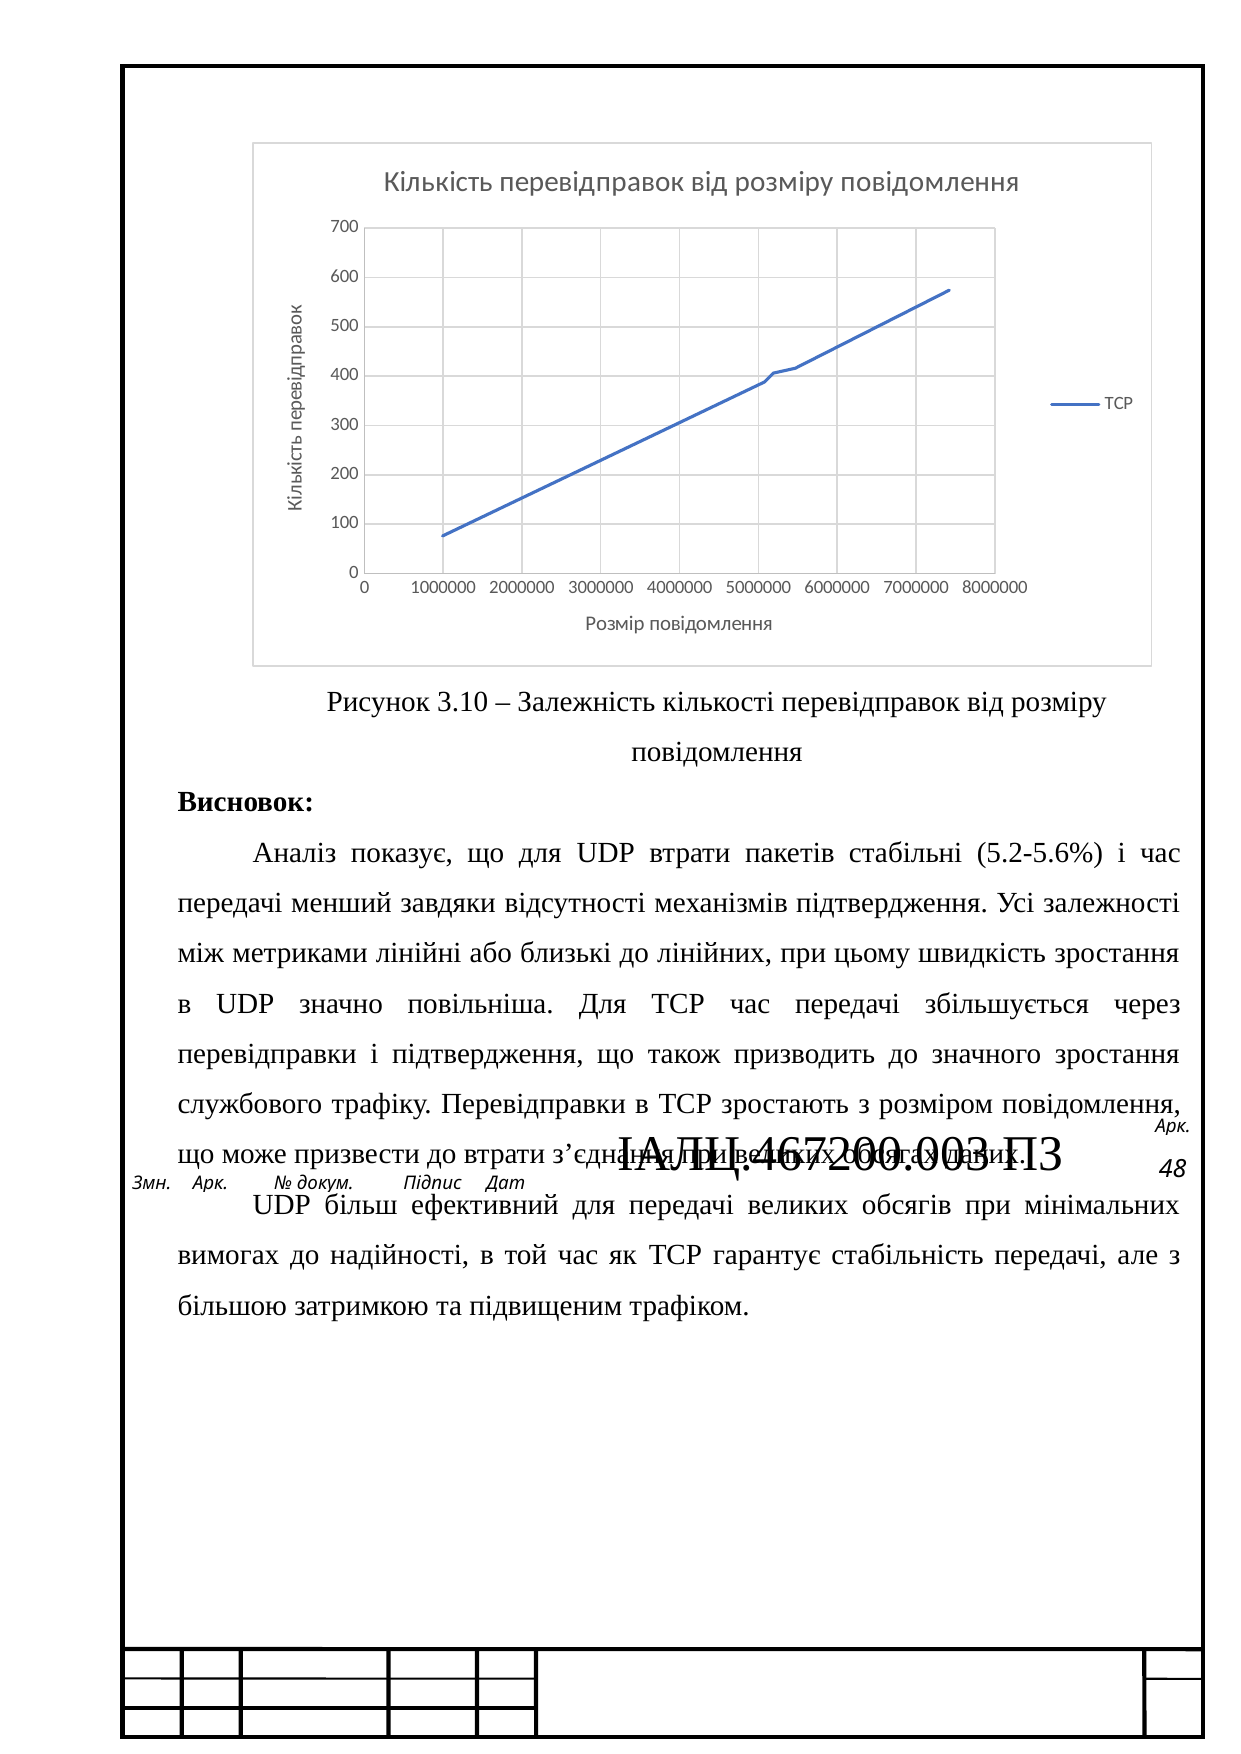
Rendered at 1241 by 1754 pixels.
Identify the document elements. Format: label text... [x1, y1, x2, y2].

text UDP більш ефективний для передачі великих обсягів при мінімальних вимогах до надійності, в той час як TCP гарантує стабільність передачі, але з більшою затримкою та підвищеним трафіком. [177, 1187, 1181, 1321]
text Висновок: [177, 784, 1181, 818]
text Аналіз показує, що для UDP втрати пакетів стабільні (5.2-5.6%) і час передачі менший завдяки відсутності механізмів підтвердження. Усі залежності між метриками лінійні або близькі до лінійних, при цьому швидкість зростання в UDP значно повільніша. Для TCP час передачі збільшується через перевідправки і підтвердження, що також призводить до значного зростання службового трафіку. Перевідправки в TCP зростають з розміром повідомлення, що може призвести до втрати з’єднання при великих обсягах даних. [177, 835, 1181, 1170]
list Рисунок 3.10 – Залежність кількості перевідправок від розміру повідомлення [252, 684, 1181, 768]
